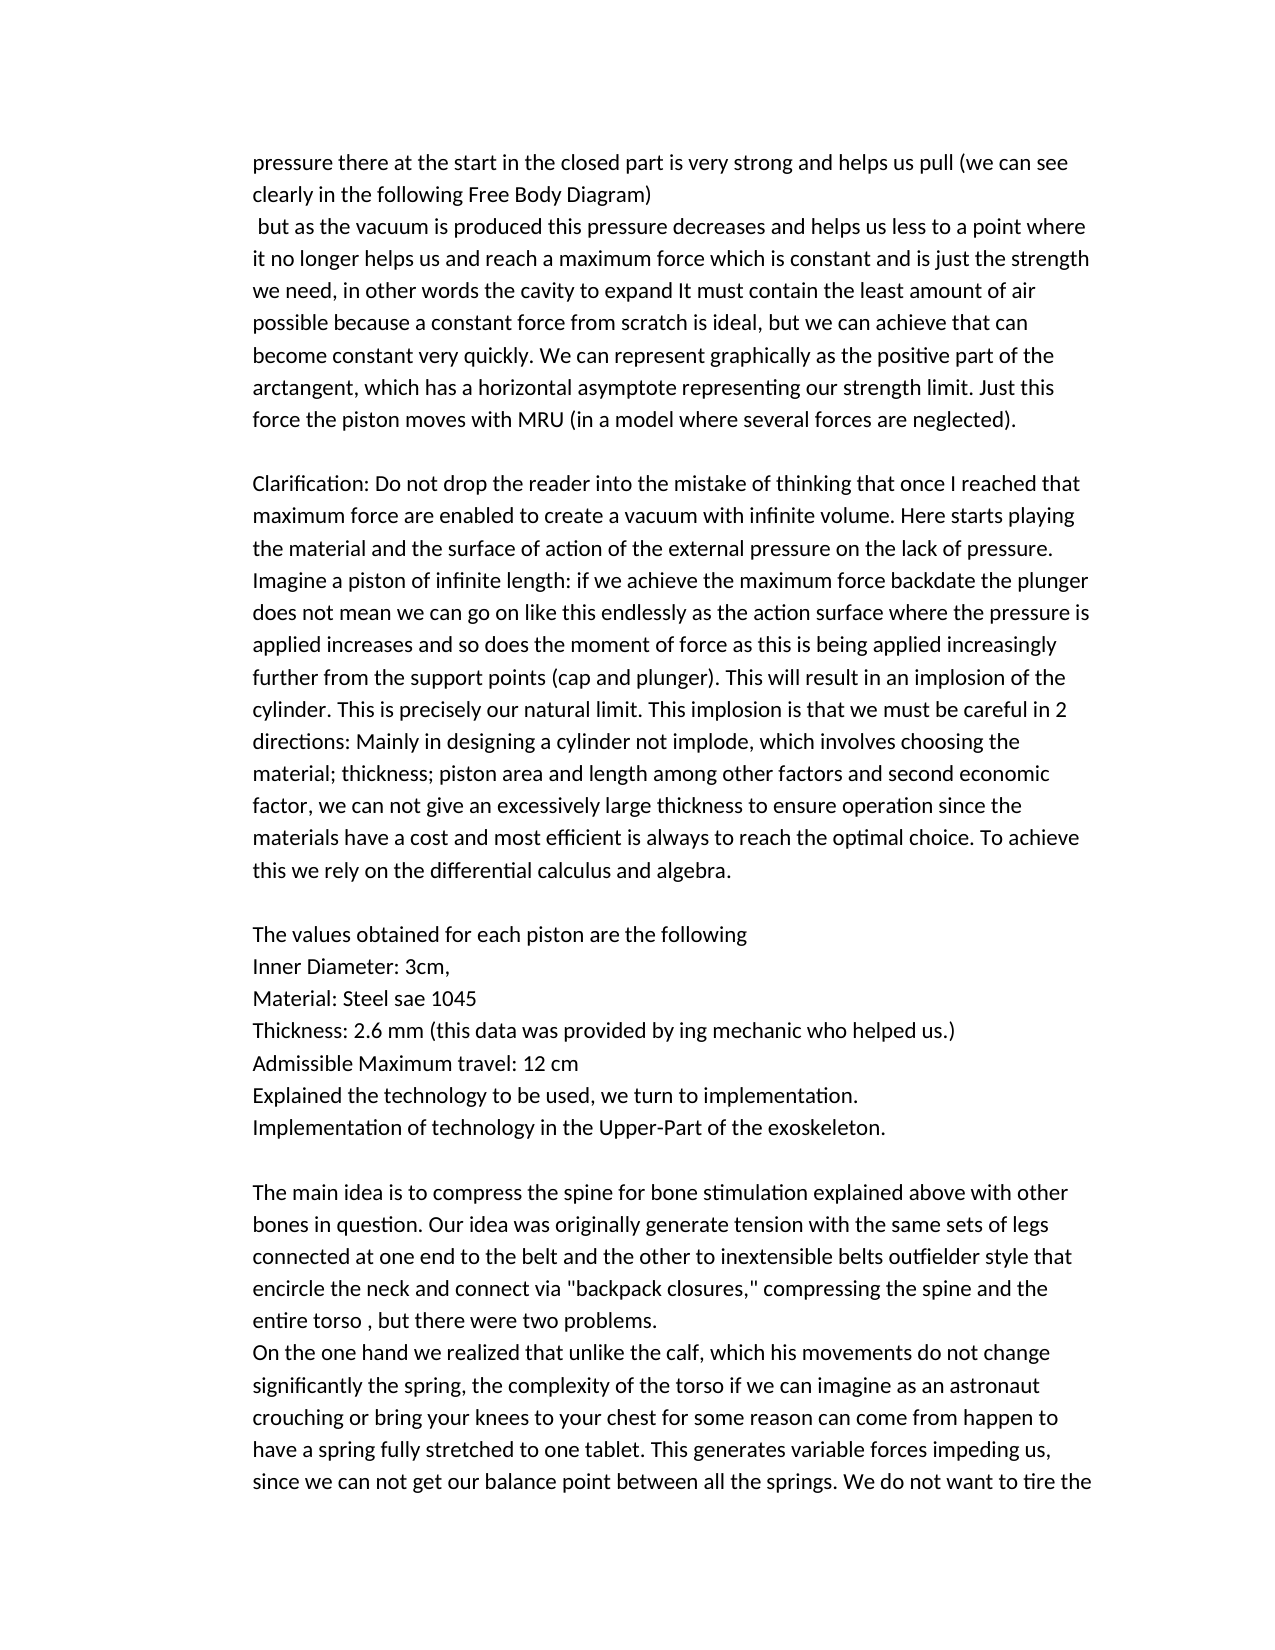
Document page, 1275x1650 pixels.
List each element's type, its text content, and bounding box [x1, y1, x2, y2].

list The main idea is to compress the spine for bone stimulation explained above with other bones in question. Our idea was originally generate tension with the same sets of legs connected at one end to the belt and the other to inextensible belts outfielder style that encircle the neck and connect via "backpack closures," compressing the spine and the entire torso , but there were two problems. [252, 1178, 1098, 1334]
list Inner Diameter: 3cm, [252, 952, 1098, 980]
list Explained the technology to be used, we turn to implementation. [252, 1081, 1098, 1109]
list Clarification: Do not drop the reader into the mistake of thinking that once I reached that maximum force are enabled to create a vacuum with infinite volume. Here starts playing the material and the surface of action of the external pressure on the lack of pressure. Imagine a piston of infinite length: if we achieve the maximum force backdate the plunger does not mean we can go on like this endlessly as the action surface where the pressure is applied increases and so does the moment of force as this is being applied increasingly further from the support points (cap and plunger). This will result in an implosion of the cylinder. This is precisely our natural limit. This implosion is that we must be careful in 2 directions: Mainly in designing a cylinder not implode, which involves choosing the material; thickness; piston area and length among other factors and second economic factor, we can not give an excessively large thickness to ensure operation since the materials have a cost and most efficient is always to reach the optimal choice. To achieve this we rely on the differential calculus and algebra. [252, 469, 1098, 884]
list Implementation of technology in the Upper-Part of the exoskeleton. [252, 1113, 1098, 1141]
list Material: Steel sae 1045 [252, 984, 1098, 1012]
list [252, 1338, 1098, 1495]
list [252, 148, 1098, 208]
list but as the vacuum is produced this pressure decreases and helps us less to a point where it no longer helps us and reach a maximum force which is constant and is just the strength we need, in other words the cavity to expand It must contain the least amount of air possible because a constant force from scratch is ideal, but we can achieve that can become constant very quickly. We can represent graphically as the positive part of the arctangent, which has a horizontal asymptote representing our strength limit. Just this force the piston moves with MRU (in a model where several forces are neglected). [252, 212, 1098, 433]
list Thickness: 2.6 mm (this data was provided by ing mechanic who helped us.) [252, 1017, 1098, 1045]
list The values ​​obtained for each piston are the following [252, 920, 1098, 948]
list Admissible Maximum travel: 12 cm [252, 1049, 1098, 1077]
